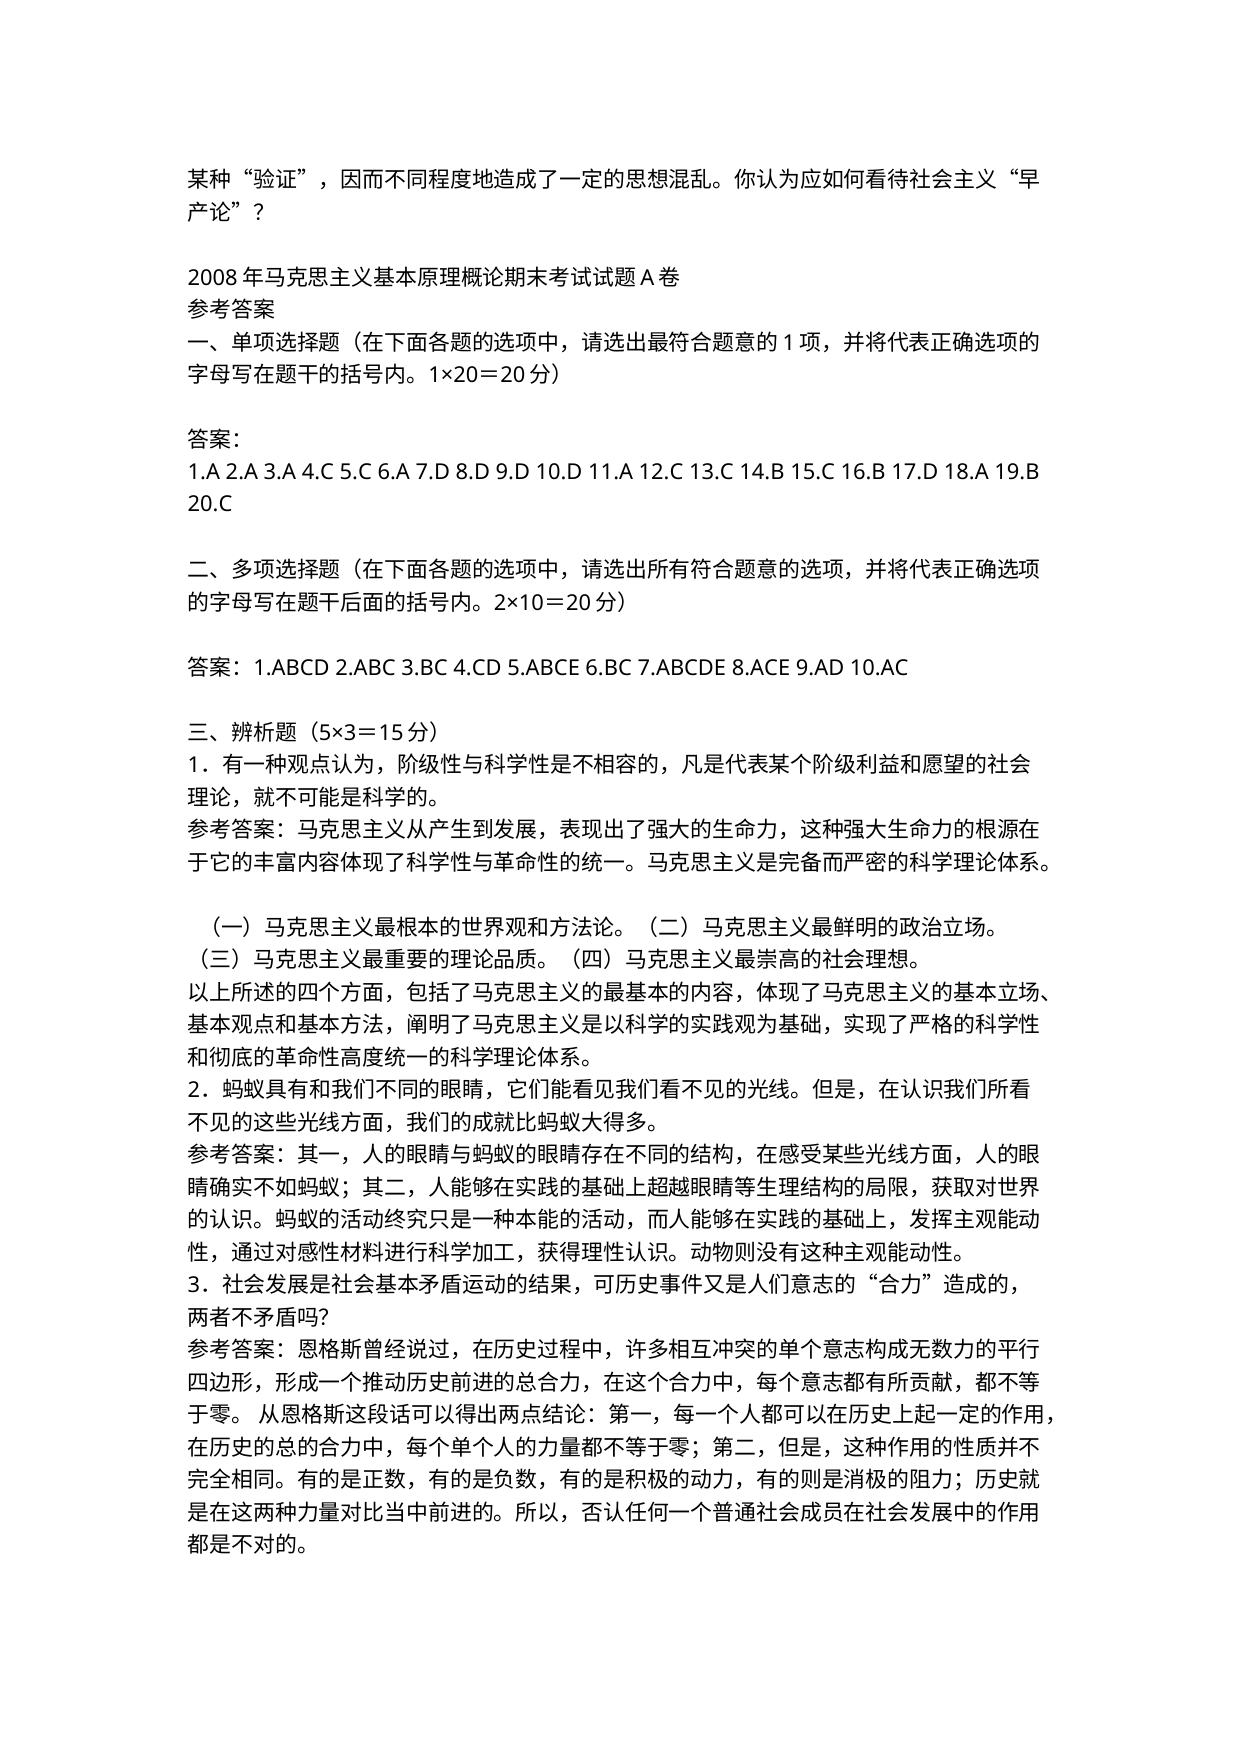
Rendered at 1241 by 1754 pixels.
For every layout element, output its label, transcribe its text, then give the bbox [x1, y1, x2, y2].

text 参考答案：其一，人的眼睛与蚂蚁的眼睛存在不同的结构，在感受某些光线方面，人的眼睛确实不如蚂蚁；其二，人能够在实践的基础上超越眼睛等生理结构的局限，获取对世界的认识。蚂蚁的活动终究只是一种本能的活动，而人能够在实践的基础上，发挥主观能动性，通过对感性材料进行科学加工，获得理性认识。动物则没有这种主观能动性。 [187, 1137, 1053, 1267]
text 2008年马克思主义基本原理概论期末考试试题A卷 [187, 259, 1053, 292]
text 3．社会发展是社会基本矛盾运动的结果，可历史事件又是人们意志的“合力”造成的，两者不矛盾吗？ [187, 1267, 1053, 1332]
text 参考答案：马克思主义从产生到发展，表现出了强大的生命力，这种强大生命力的根源在于它的丰富内容体现了科学性与革命性的统一。马克思主义是完备而严密的科学理论体系。 （一）马克思主义最根本的世界观和方法论。（二）马克思主义最鲜明的政治立场。（三）马克思主义最重要的理论品质。（四）马克思主义最崇高的社会理想。 [187, 812, 1053, 974]
text 答案：1.ABCD 2.ABC 3.BC 4.CD 5.ABCE 6.BC 7.ABCDE 8.ACE 9.AD 10.AC [187, 649, 1053, 682]
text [187, 162, 1053, 227]
text 一、单项选择题（在下面各题的选项中，请选出最符合题意的1项，并将代表正确选项的字母写在题干的括号内。1×20＝20分） [187, 324, 1053, 389]
text 参考答案：恩格斯曾经说过，在历史过程中，许多相互冲突的单个意志构成无数力的平行四边形，形成一个推动历史前进的总合力，在这个合力中，每个意志都有所贡献，都不等于零。 从恩格斯这段话可以得出两点结论：第一，每一个人都可以在历史上起一定的作用，在历史的总的合力中，每个单个人的力量都不等于零；第二，但是，这种作用的性质并不完全相同。有的是正数，有的是负数，有的是积极的动力，有的则是消极的阻力；历史就是在这两种力量对比当中前进的。所以，否认任何一个普通社会成员在社会发展中的作用都是不对的。 [187, 1332, 1053, 1559]
text 答案： [187, 422, 1053, 454]
text 1．有一种观点认为，阶级性与科学性是不相容的，凡是代表某个阶级利益和愿望的社会理论，就不可能是科学的。 [187, 747, 1053, 812]
text 二、多项选择题（在下面各题的选项中，请选出所有符合题意的选项，并将代表正确选项的字母写在题干后面的括号内。2×10＝20分） [187, 552, 1053, 617]
text 1.A 2.A 3.A 4.C 5.C 6.A 7.D 8.D 9.D 10.D 11.A 12.C 13.C 14.B 15.C 16.B 17.D 18.A 19.B 20.C [187, 454, 1053, 519]
text 以上所述的四个方面，包括了马克思主义的最基本的内容，体现了马克思主义的基本立场、基本观点和基本方法，阐明了马克思主义是以科学的实践观为基础，实现了严格的科学性和彻底的革命性高度统一的科学理论体系。 [187, 974, 1053, 1072]
text 三、辨析题（5×3＝15分） [187, 714, 1053, 747]
text 2．蚂蚁具有和我们不同的眼睛，它们能看见我们看不见的光线。但是，在认识我们所看不见的这些光线方面，我们的成就比蚂蚁大得多。 [187, 1072, 1053, 1137]
text 参考答案 [187, 292, 1053, 324]
